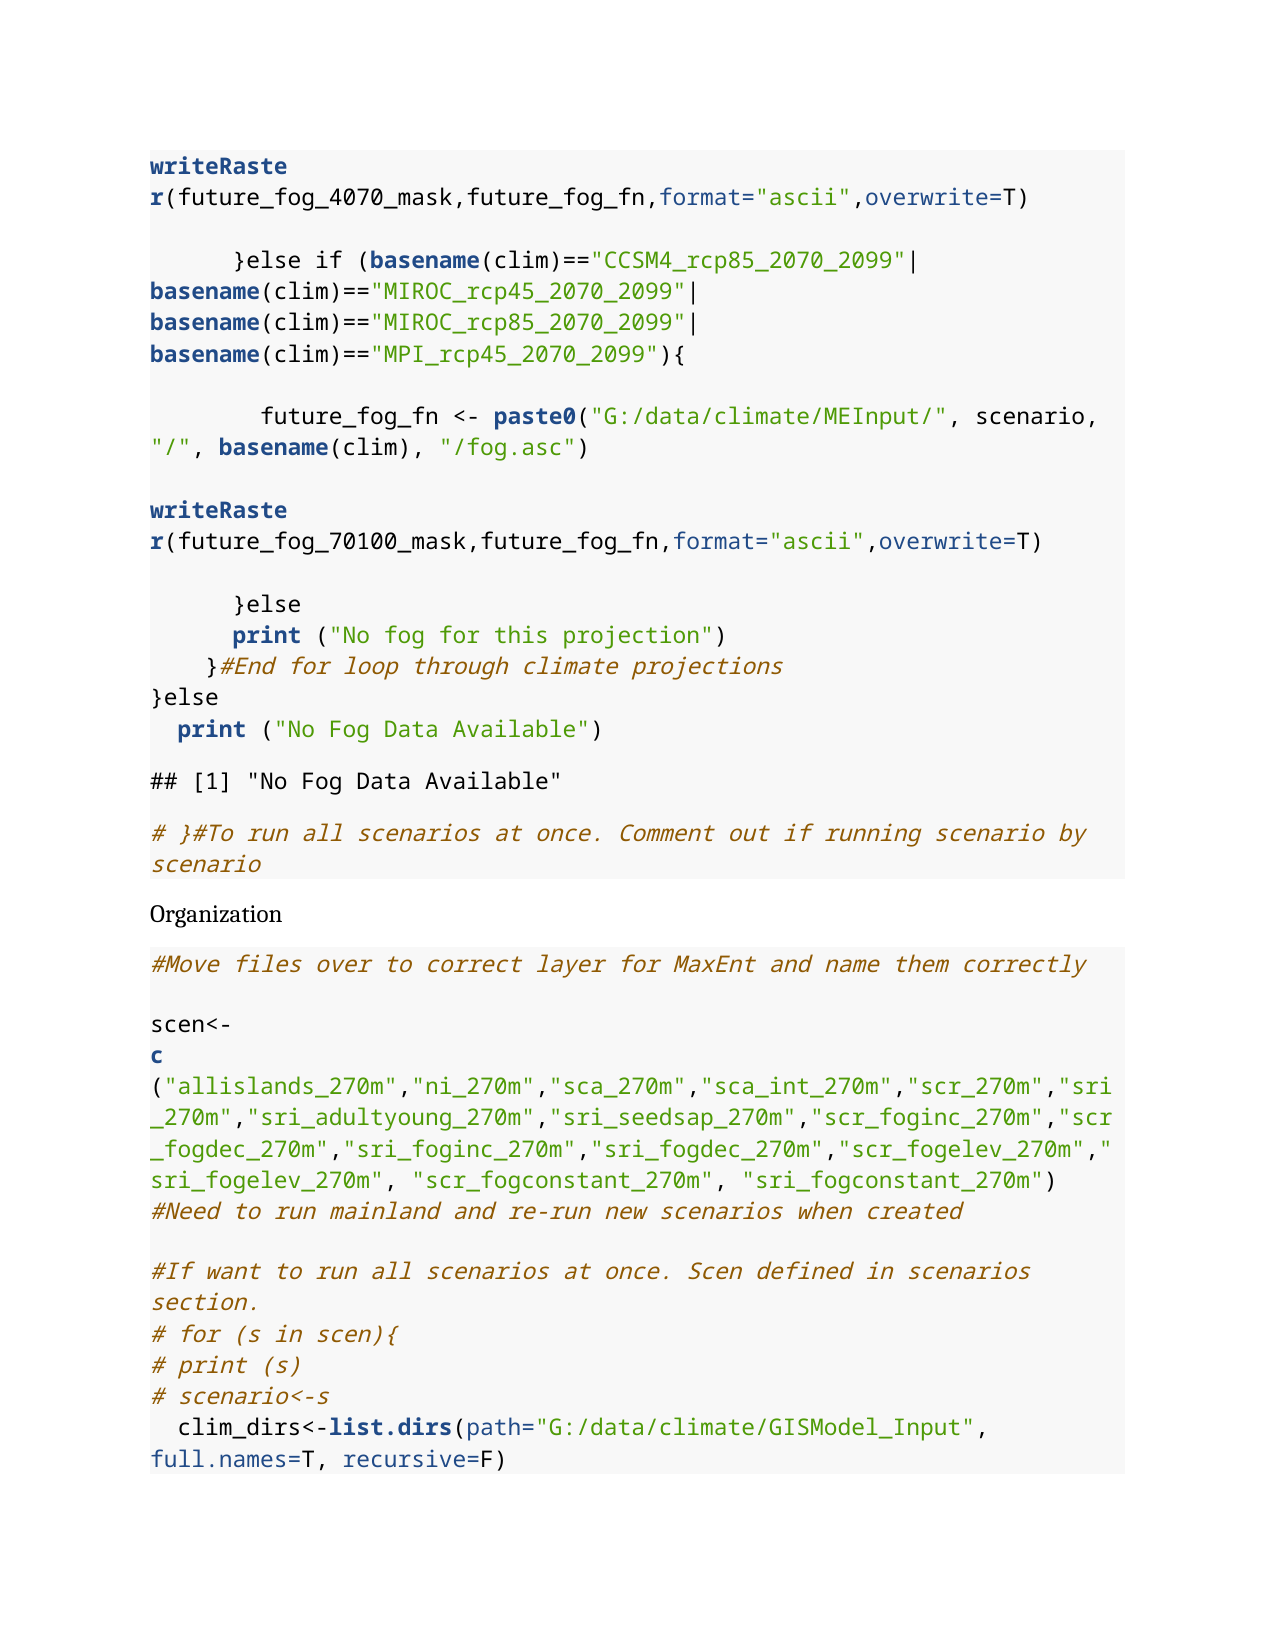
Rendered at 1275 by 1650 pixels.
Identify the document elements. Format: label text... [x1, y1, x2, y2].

text ## [1] "No Fog Data Available" [150, 764, 1125, 796]
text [150, 947, 1125, 1474]
text # }#To run all scenarios at once. Comment out if running scenario by scenario [260, 817, 1125, 879]
text Organization [150, 900, 1125, 929]
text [150, 150, 1125, 744]
